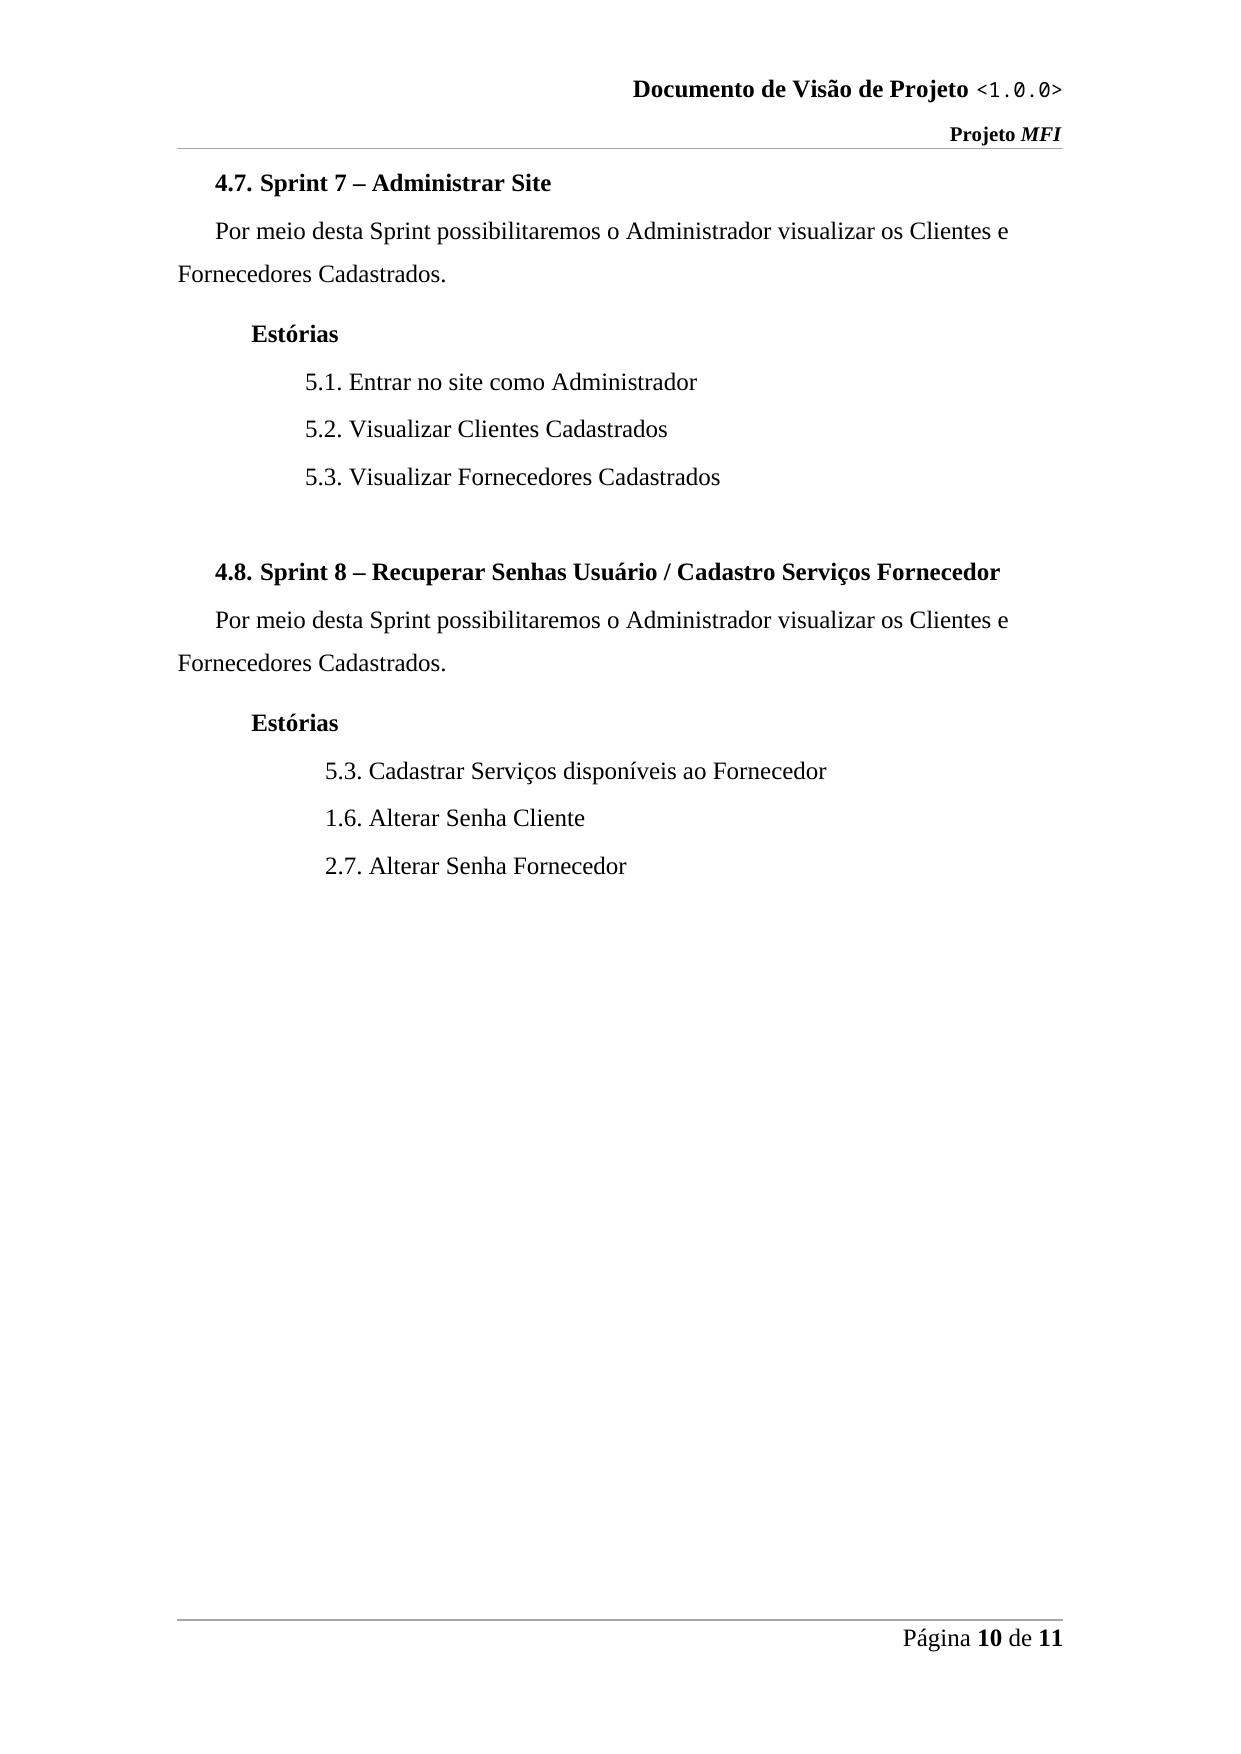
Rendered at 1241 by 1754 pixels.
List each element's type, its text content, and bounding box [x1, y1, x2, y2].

text Por meio desta Sprint possibilitaremos o Administrador visualizar os Clientes e Fornecedores Cadastrados. [177, 216, 1063, 288]
subtitle Sprint 8 – Recuperar Senhas Usuário / Cadastro Serviços Fornecedor [215, 557, 1063, 586]
text 5.2. Visualizar Clientes Cadastrados [305, 414, 1063, 443]
text 5.3. Visualizar Fornecedores Cadastrados [305, 462, 1063, 491]
subtitle Sprint 7 – Administrar Site [215, 168, 1063, 197]
text 1.6. Alterar Senha Cliente [251, 803, 1063, 832]
text 2.7. Alterar Senha Fornecedor [251, 851, 1063, 880]
text Estórias [177, 708, 1063, 737]
text 5.1. Entrar no site como Administrador [305, 367, 1063, 395]
text Por meio desta Sprint possibilitaremos o Administrador visualizar os Clientes e Fornecedores Cadastrados. [177, 605, 1063, 677]
text Estórias [177, 319, 1063, 348]
text 5.3. Cadastrar Serviços disponíveis ao Fornecedor [251, 756, 1063, 784]
